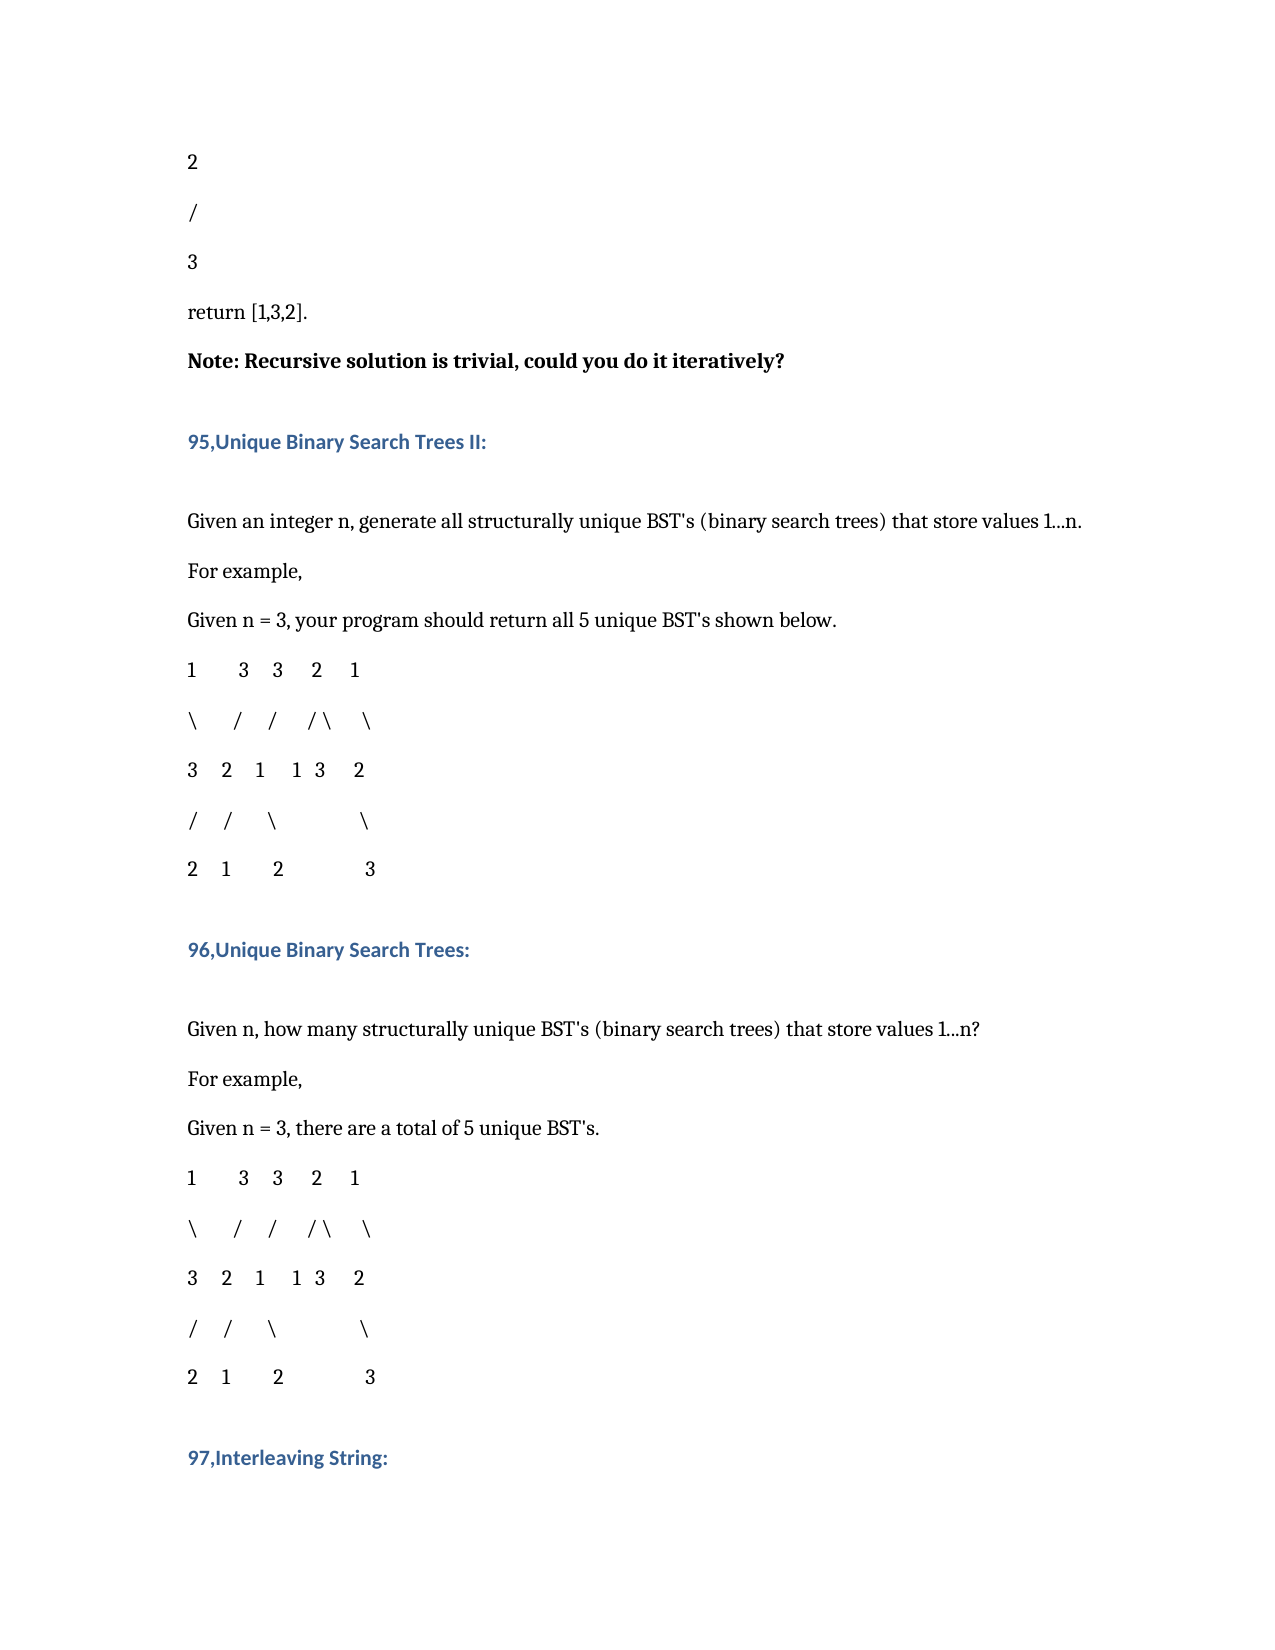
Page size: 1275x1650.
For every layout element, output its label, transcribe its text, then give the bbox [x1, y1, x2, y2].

text / [187, 200, 1087, 225]
text / / \ \ [187, 1315, 1087, 1340]
text Note: Recursive solution is trivial, could you do it iteratively? [187, 349, 1087, 374]
subtitle 95,Unique Binary Search Trees II: [187, 428, 1087, 455]
text \ / / / \ \ [187, 1216, 1087, 1241]
text 3 2 1 1 3 2 [187, 757, 1087, 783]
text \ / / / \ \ [187, 708, 1087, 733]
text 2 1 2 3 [187, 857, 1087, 882]
text return [1,3,2]. [187, 299, 1087, 324]
text 2 1 2 3 [187, 1365, 1087, 1390]
subtitle 97,Interleaving String: [187, 1444, 1087, 1471]
text Given n, how many structurally unique BST's (binary search trees) that store values 1...n? [187, 1016, 1087, 1042]
text Given n = 3, your program should return all 5 unique BST's shown below. [187, 608, 1087, 633]
text 3 [187, 249, 1087, 275]
text For example, [187, 1066, 1087, 1091]
text Given an integer n, generate all structurally unique BST's (binary search trees) that store values 1...n. [187, 508, 1087, 534]
text Given n = 3, there are a total of 5 unique BST's. [187, 1116, 1087, 1141]
subtitle 96,Unique Binary Search Trees: [187, 936, 1087, 963]
text 3 2 1 1 3 2 [187, 1265, 1087, 1291]
text 1 3 3 2 1 [187, 1166, 1087, 1191]
text For example, [187, 558, 1087, 583]
text / / \ \ [187, 807, 1087, 832]
text 1 3 3 2 1 [187, 658, 1087, 683]
text 2 [187, 150, 1087, 175]
